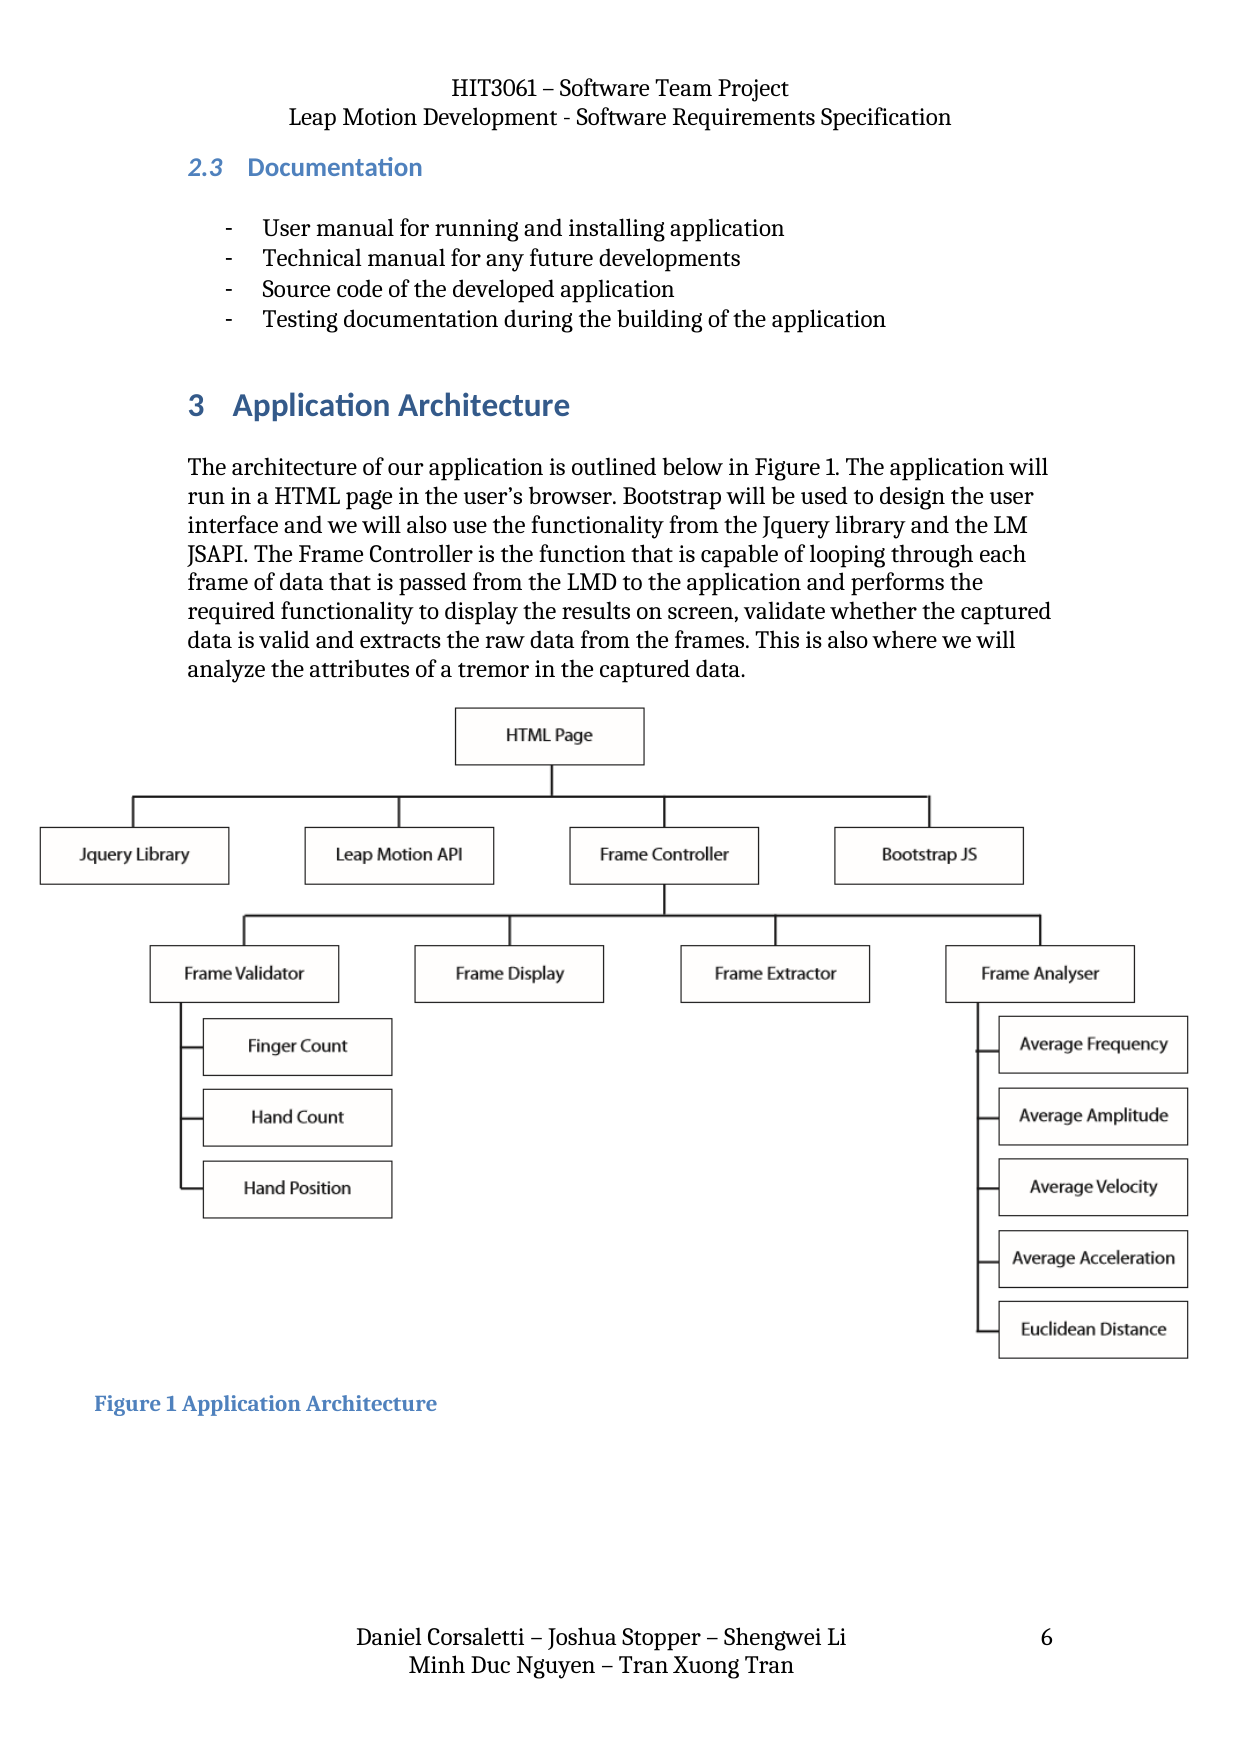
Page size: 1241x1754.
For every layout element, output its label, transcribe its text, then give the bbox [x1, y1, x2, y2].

subtitle Application Architecture [187, 384, 1053, 424]
list Source code of the developed application [225, 273, 1053, 303]
list Testing documentation during the building of the application [225, 303, 1053, 334]
picture [19, 696, 1218, 1377]
subtitle Documentation [187, 150, 1053, 183]
list Technical manual for any future developments [225, 242, 1053, 273]
text The architecture of our application is outlined below in Figure 1. The application will run in a HTML page in the user’s browser. Bootstrap will be used to design the user interface and we will also use the functionality from the Jquery library and the LM JSAPI. The Frame Controller is the function that is capable of looping through each frame of data that is passed from the LMD to the application and performs the required functionality to display the results on screen, validate whether the captured data is valid and extracts the raw data from the frames. This is also where we will analyze the attributes of a tremor in the captured data. [187, 453, 1053, 683]
list User manual for running and installing application [225, 212, 1053, 242]
